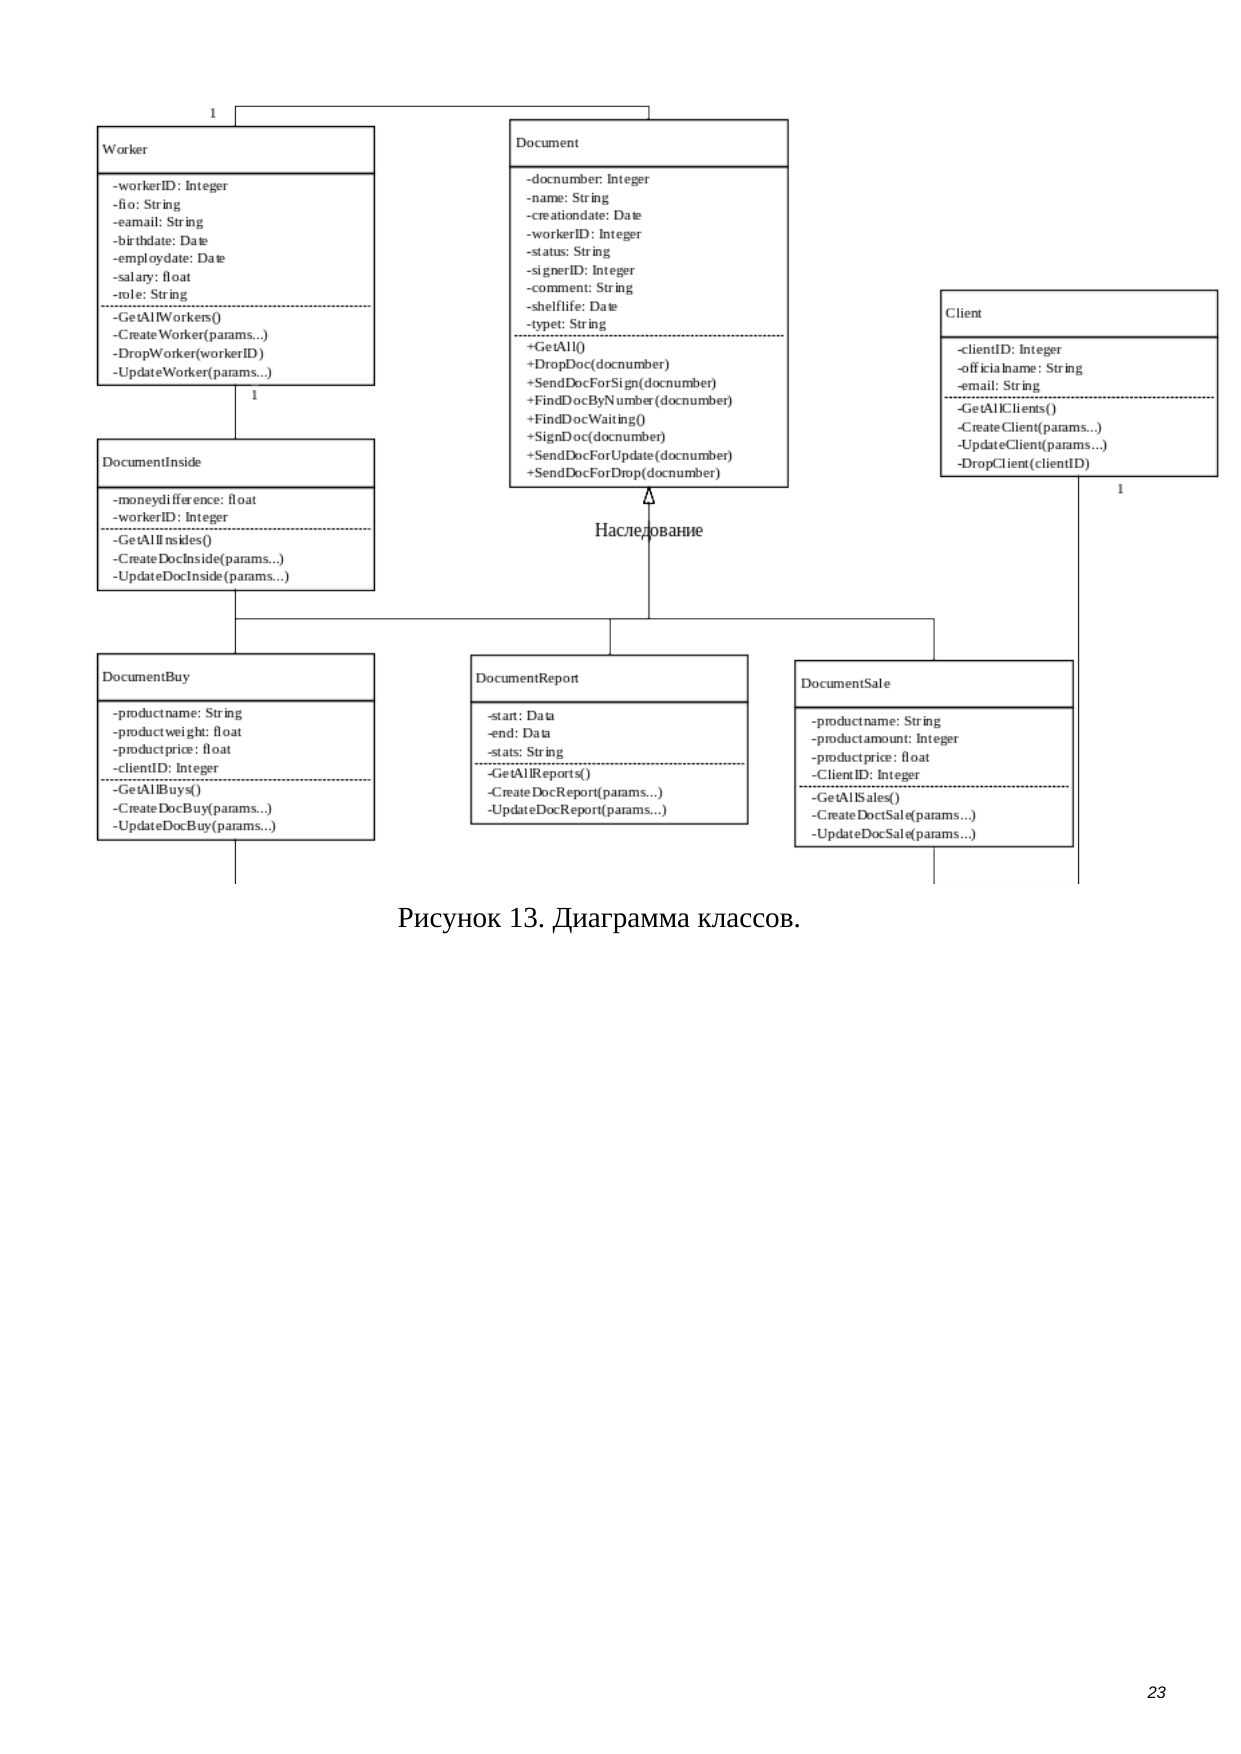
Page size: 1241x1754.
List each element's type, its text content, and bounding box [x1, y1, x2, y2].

text Рисунок 13. Диаграмма классов. [93, 88, 1105, 933]
